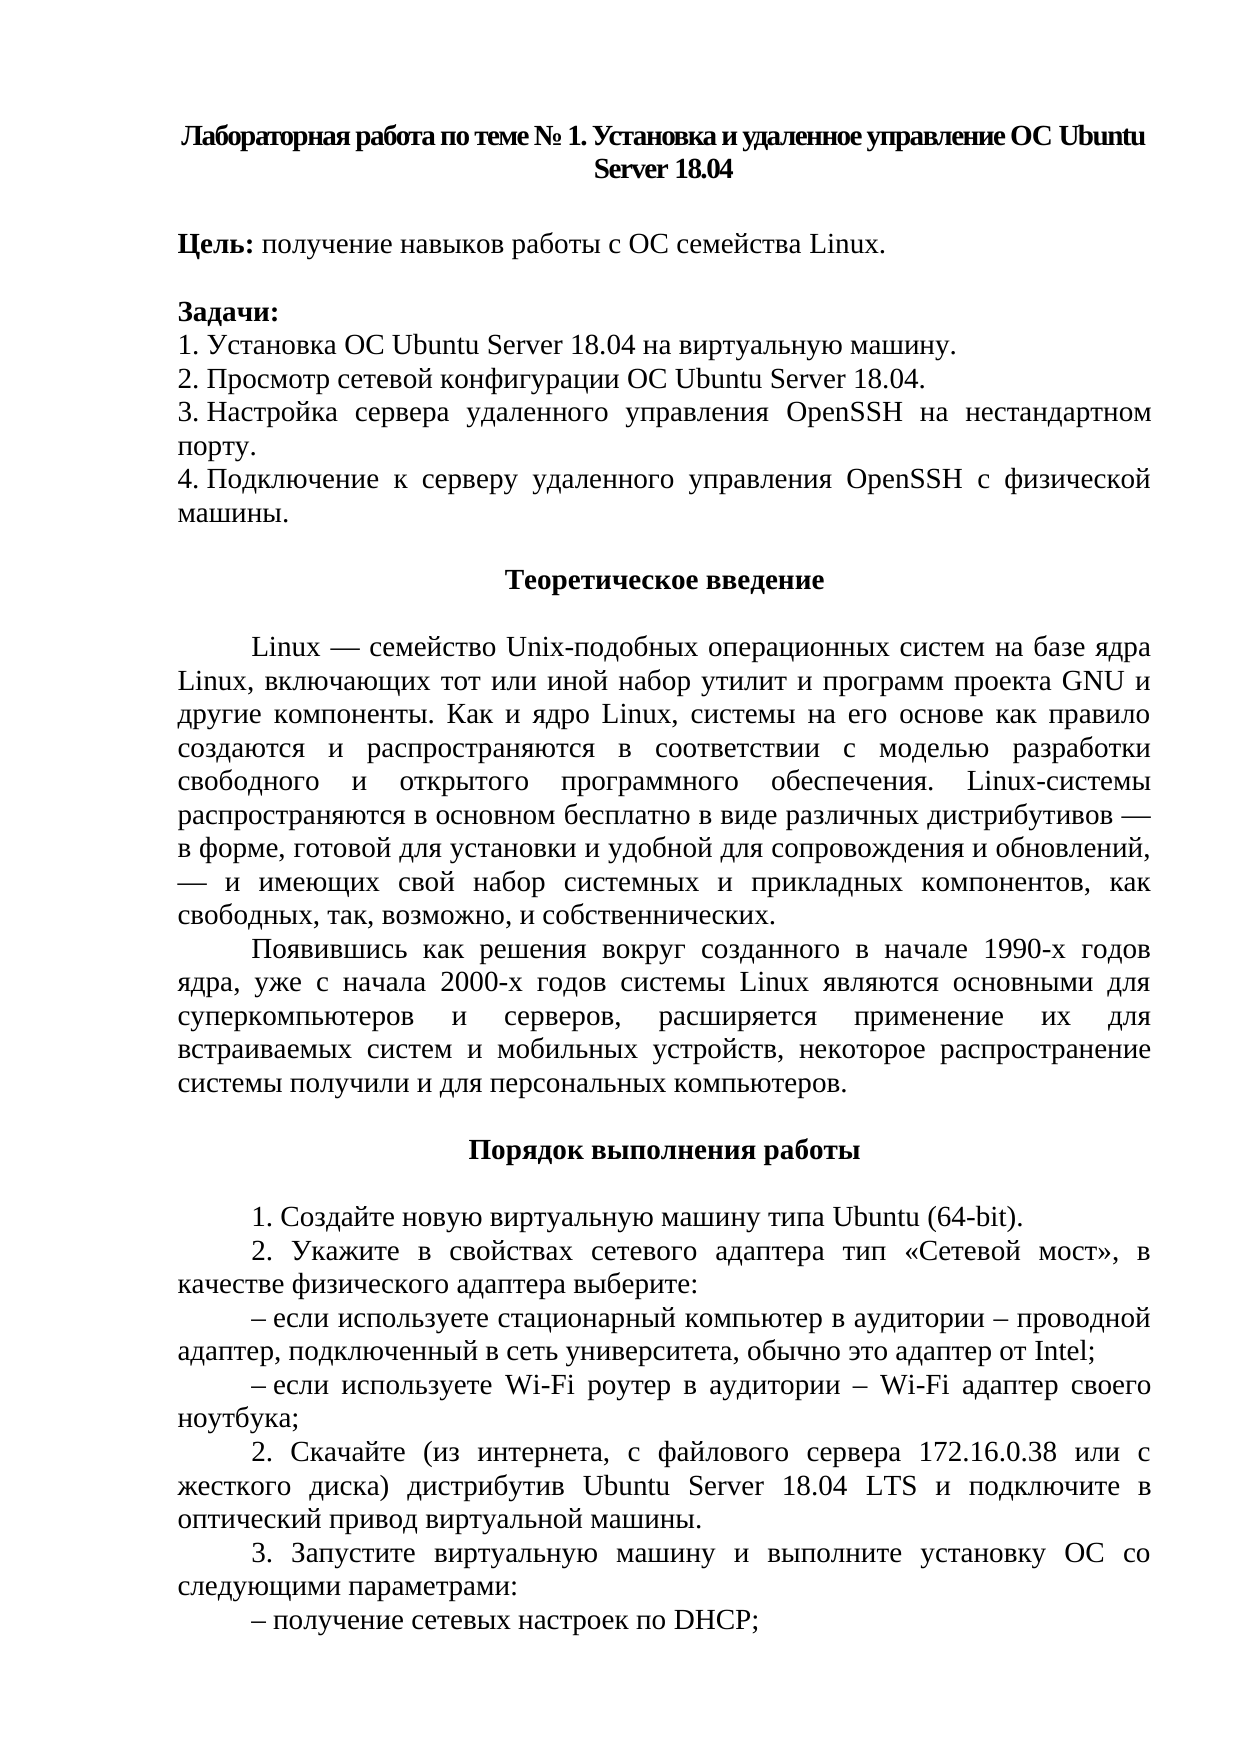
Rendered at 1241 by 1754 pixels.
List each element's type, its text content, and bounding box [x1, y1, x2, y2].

text Теоретическое введение [177, 562, 1152, 596]
text 4. Подключение к серверу удаленного управления OpenSSH с физической машины. [177, 461, 1152, 528]
text – если используете стационарный компьютер в аудитории – проводной адаптер, подключенный в сеть университета, обычно это адаптер от Intel; [177, 1300, 1152, 1367]
text 2. Скачайте (из интернета, с файлового сервера 172.16.0.38 или с жесткого диска) дистрибутив Ubuntu Server 18.04 LTS и подключите в оптический привод виртуальной машины. [177, 1434, 1152, 1535]
text Появившись как решения вокруг созданного в начале 1990-х годов ядра, уже с начала 2000-х годов системы Linux являются основными для суперкомпьютеров и серверов, расширяется применение их для встраиваемых систем и мобильных устройств, некоторое распространение системы получили и для персональных компьютеров. [177, 931, 1152, 1099]
text 3. Настройка сервера удаленного управления OpenSSH на нестандартном порту. [177, 394, 1152, 461]
text – если используете Wi-Fi роутер в аудитории – Wi-Fi адаптер своего ноутбука; [177, 1367, 1152, 1434]
text Лабораторная работа по теме № 1. Установка и удаленное управление ОС Ubuntu Server 18.04 [177, 118, 1152, 185]
text Цель: получение навыков работы с ОС семейства Linux. [177, 227, 1152, 260]
text – получение сетевых настроек по DHCP; [177, 1602, 1152, 1635]
text 3. Запустите виртуальную машину и выполните установку ОС со следующими параметрами: [177, 1535, 1152, 1602]
text 2. Укажите в свойствах сетевого адаптера тип «Сетевой мост», в качестве физического адаптера выберите: [177, 1233, 1152, 1300]
text Задачи: [177, 294, 1152, 327]
text Порядок выполнения работы [177, 1132, 1152, 1166]
text 2. Просмотр сетевой конфигурации ОС Ubuntu Server 18.04. [177, 361, 1152, 394]
text Linux — семейство Unix-подобных операционных систем на базе ядра Linux, включающих тот или иной набор утилит и программ проекта GNU и другие компоненты. Как и ядро Linux, системы на его основе как правило создаются и распространяются в соответствии с моделью разработки свободного и открытого программного обеспечения. Linux-системы распространяются в основном бесплатно в виде различных дистрибутивов — в форме, готовой для установки и удобной для сопровождения и обновлений, — и имеющих свой набор системных и прикладных компонентов, как свободных, так, возможно, и собственнических. [177, 629, 1152, 931]
text 1. Установка ОС Ubuntu Server 18.04 на виртуальную машину. [177, 327, 1152, 361]
text 1. Создайте новую виртуальную машину типа Ubuntu (64-bit). [177, 1199, 1152, 1233]
